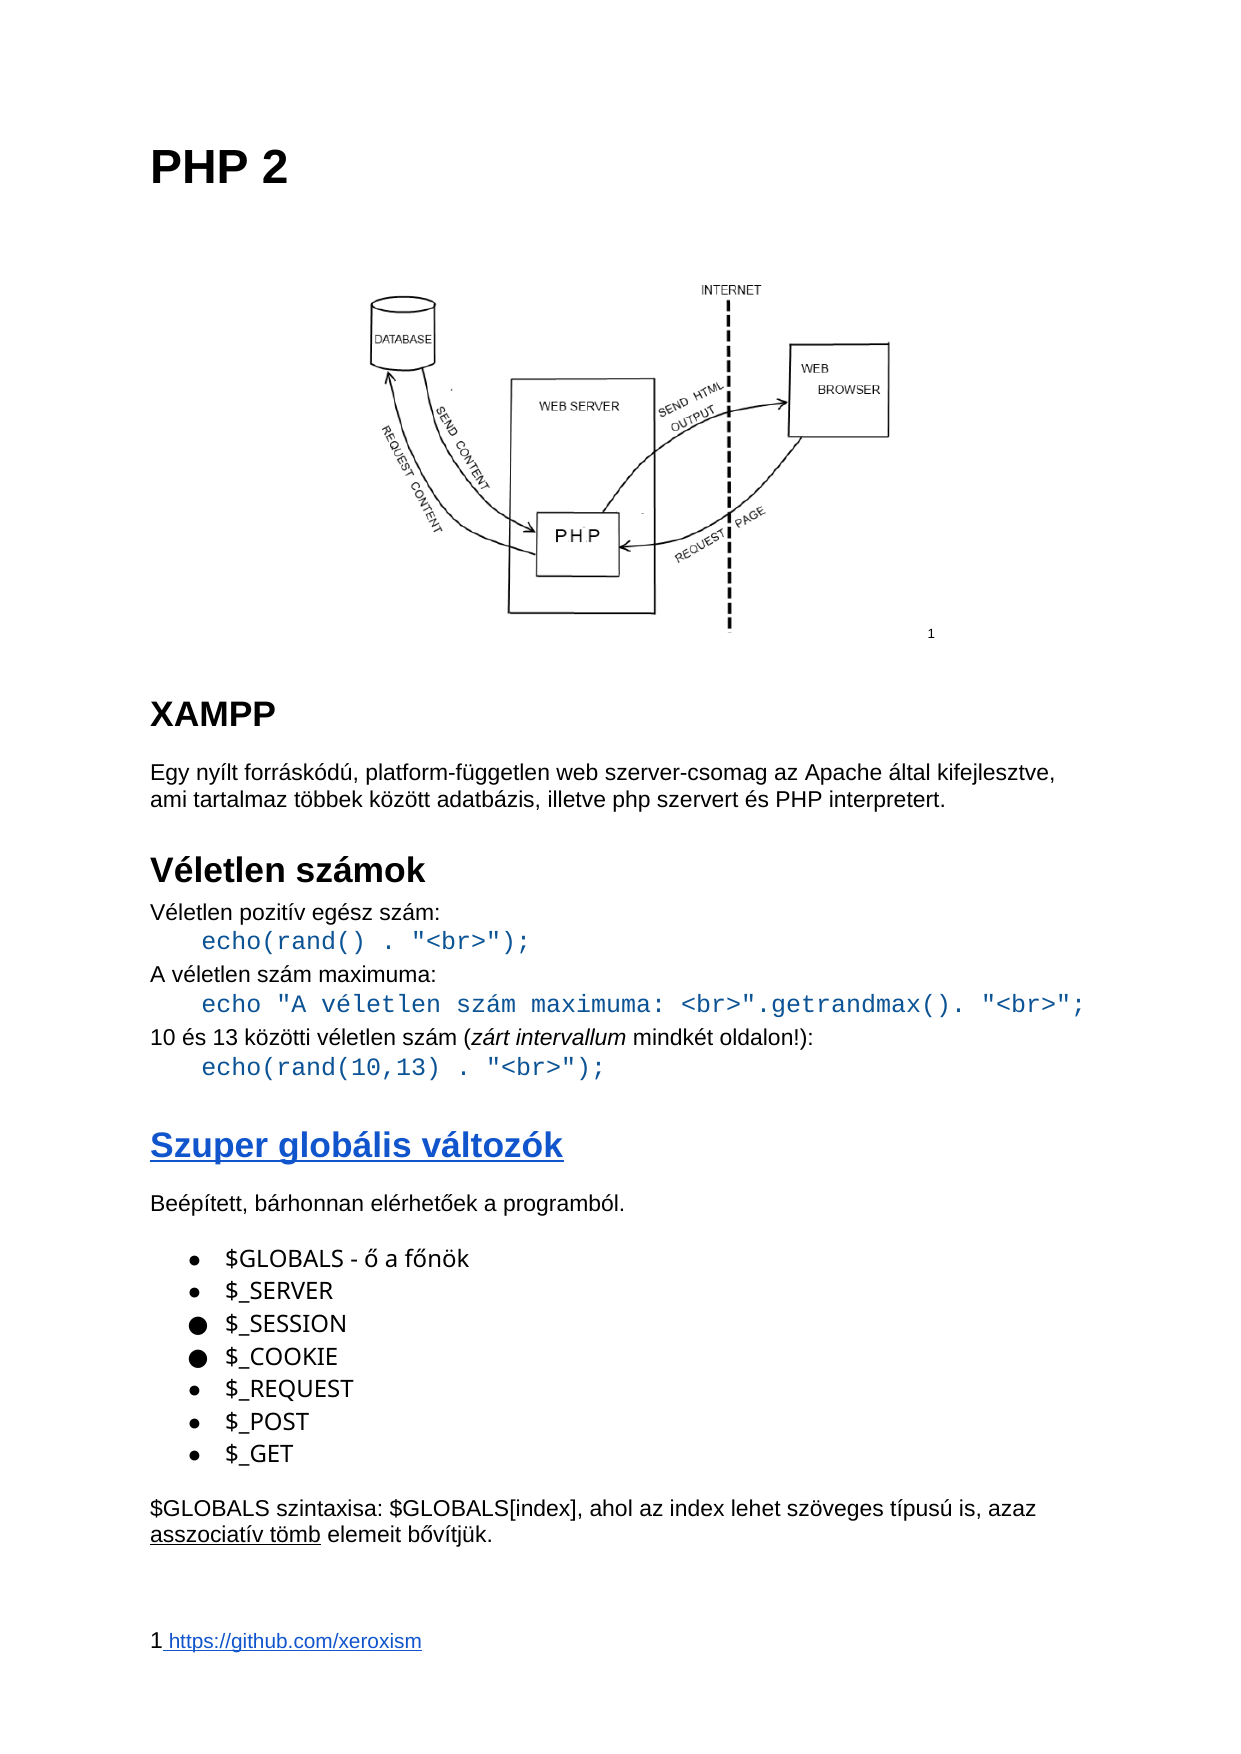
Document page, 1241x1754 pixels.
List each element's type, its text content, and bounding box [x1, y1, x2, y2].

subtitle PHP 2 [150, 138, 1090, 194]
list $_SESSION [187, 1307, 1090, 1339]
subtitle XAMPP [150, 693, 1090, 734]
text echo(rand() . "<br>"); [150, 929, 1090, 957]
text Egy nyílt forráskódú, platform-független web szerver-csomag az Apache által kifejlesztve, ami tartalmaz többek között adatbázis, illetve php szervert és PHP interpretert. [150, 759, 1090, 812]
text Véletlen pozitív egész szám: [150, 898, 1090, 925]
text Beépített, bárhonnan elérhetőek a programból. [150, 1190, 1090, 1216]
list $_SERVER [187, 1274, 1090, 1307]
list $_POST [187, 1404, 1090, 1437]
subtitle Szuper globális változók [150, 1124, 1090, 1165]
list $_REQUEST [187, 1372, 1090, 1404]
picture [305, 206, 928, 648]
text echo "A véletlen szám maximuma: <br>".getrandmax(). "<br>"; [150, 991, 1090, 1020]
list $_GET [187, 1437, 1090, 1470]
list $_COOKIE [187, 1339, 1090, 1372]
text A véletlen szám maximuma: [150, 961, 1090, 988]
text $GLOBALS szintaxisa: $GLOBALS[index], ahol az index lehet szöveges típusú is, azaz asszociatív tömb elemeit bővítjük. [150, 1495, 1090, 1547]
list $GLOBALS - ő a főnök [187, 1241, 1090, 1274]
subtitle Véletlen számok [150, 849, 1090, 890]
text 10 és 13 közötti véletlen szám (zárt intervallum mindkét oldalon!): [150, 1024, 1090, 1050]
text echo(rand(10,13) . "<br>"); [150, 1054, 1090, 1083]
